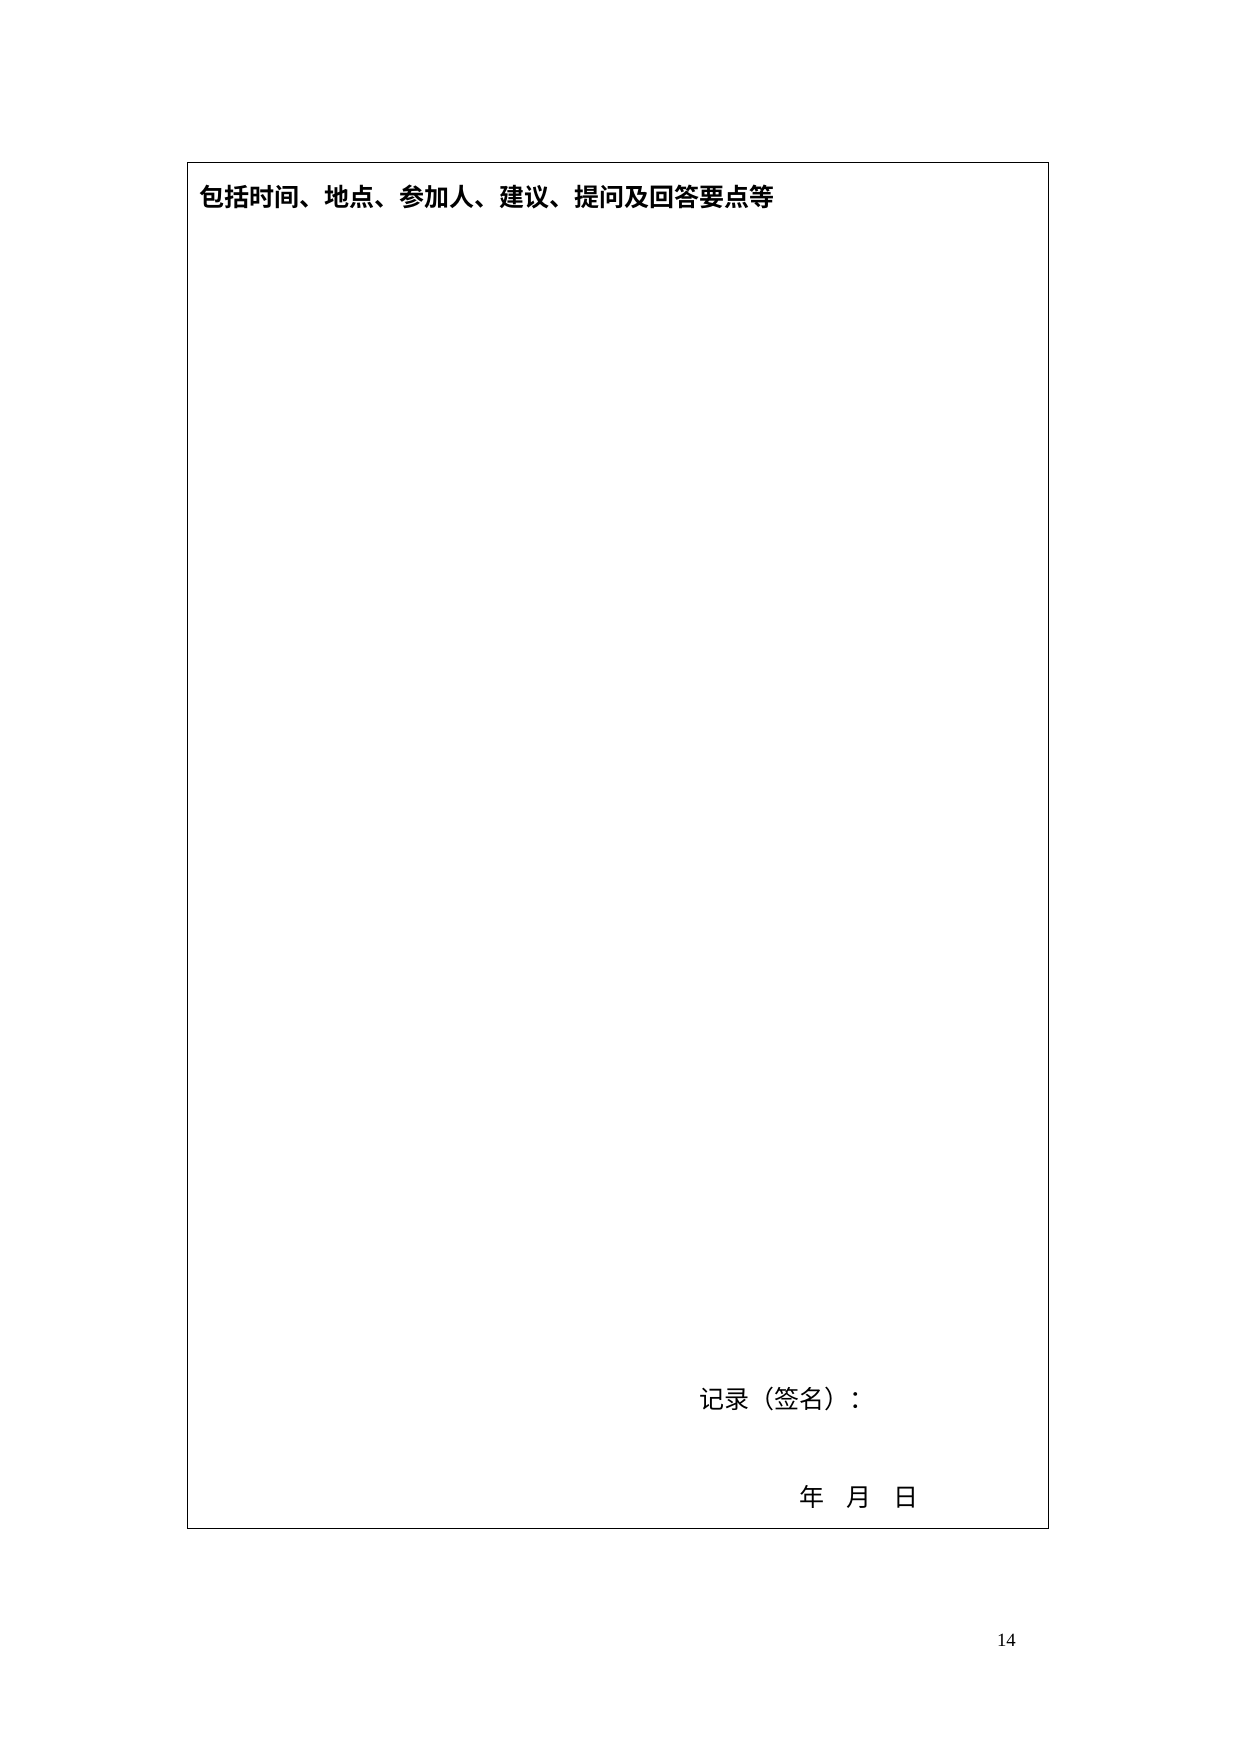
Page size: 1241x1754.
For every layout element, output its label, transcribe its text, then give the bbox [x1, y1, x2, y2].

table_header 包括时间、地点、参加人、建议、提问及回答要点等 记录（签名）： 年 月 日 [188, 163, 1048, 1528]
